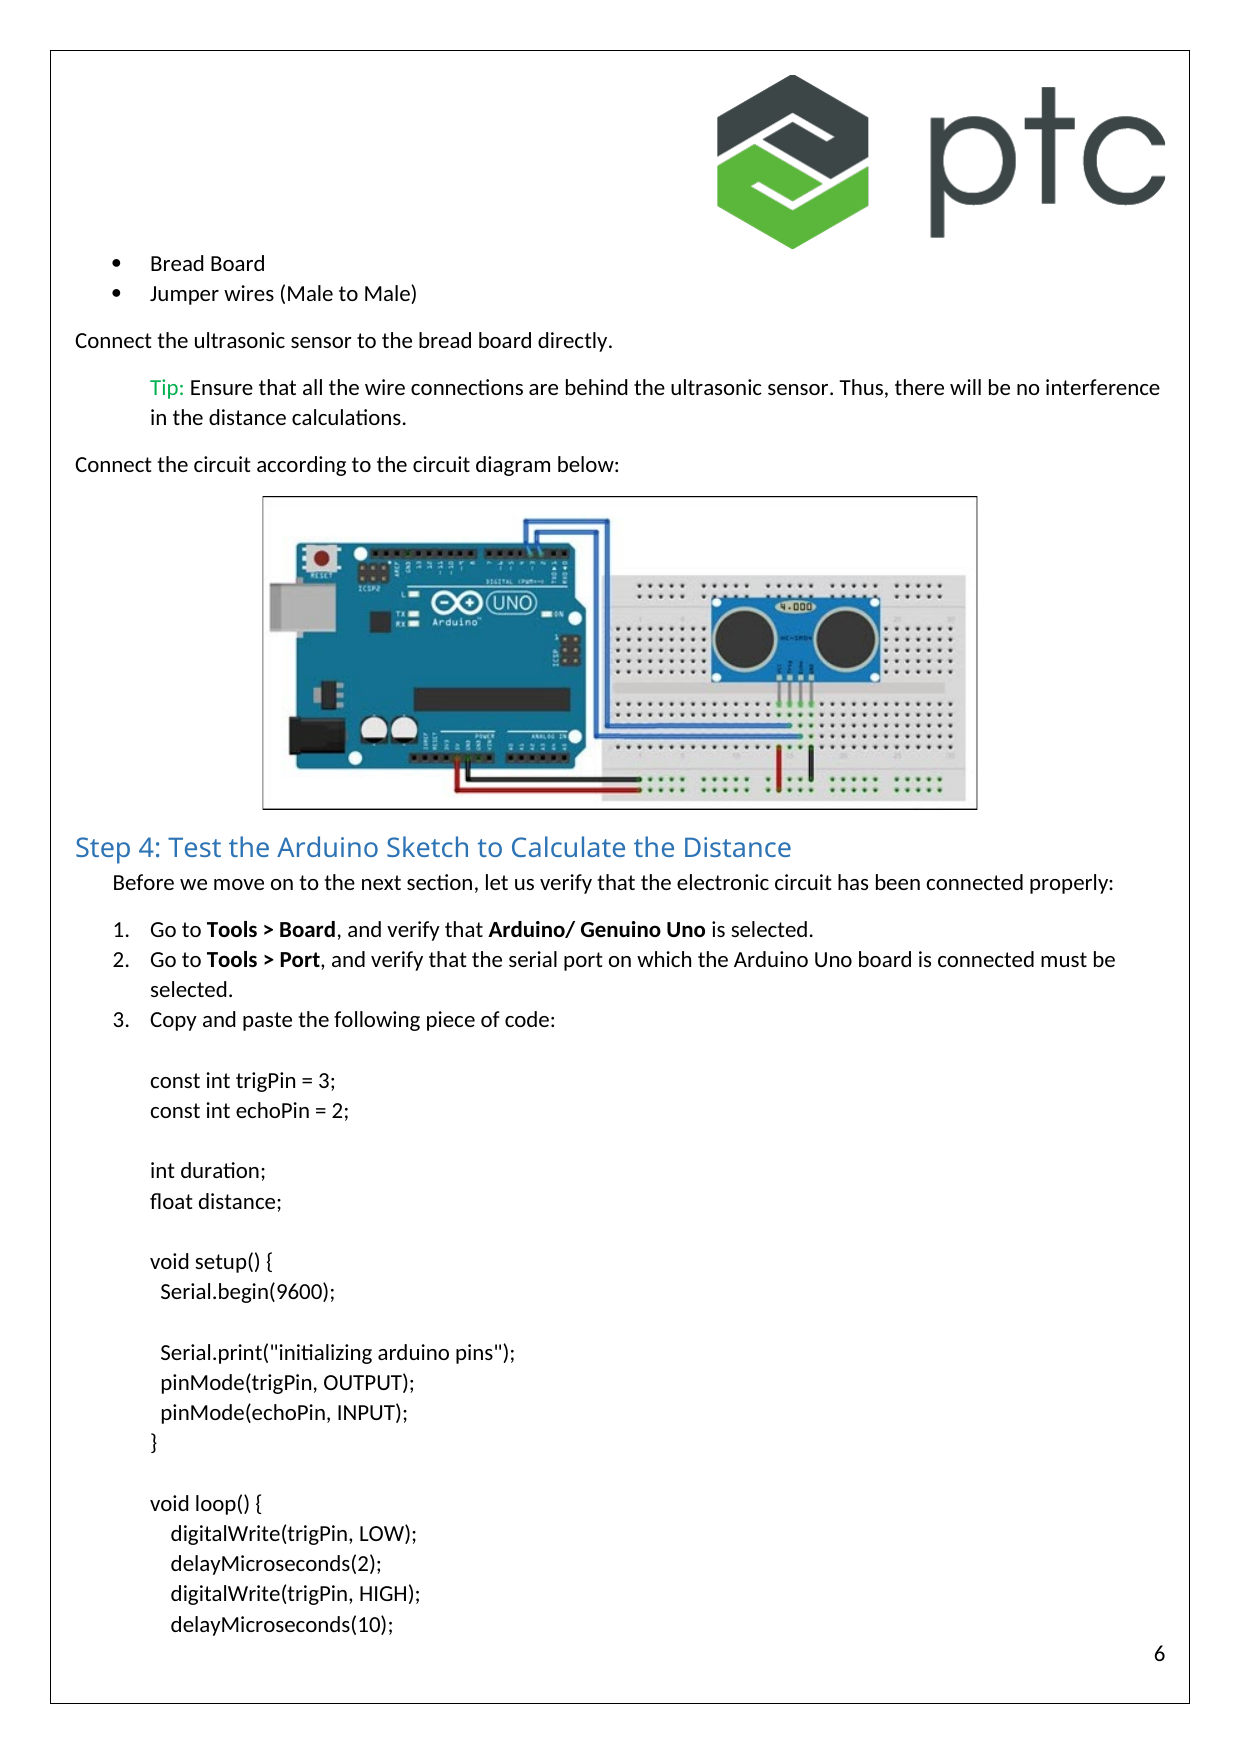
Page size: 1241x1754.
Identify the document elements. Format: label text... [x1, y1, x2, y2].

text digitalWrite(trigPin, HIGH); [150, 1579, 1165, 1607]
list Bread Board [112, 249, 1165, 277]
text digitalWrite(trigPin, LOW); [150, 1519, 1165, 1547]
text pinMode(trigPin, OUTPUT); [150, 1368, 1165, 1396]
text const int trigPin = 3; [150, 1066, 1165, 1094]
list Jumper wires (Male to Male) [112, 279, 1165, 307]
text Serial.begin(9600); [150, 1277, 1165, 1305]
text void loop() { [150, 1489, 1165, 1517]
text float distance; [150, 1187, 1165, 1215]
text const int echoPin = 2; [150, 1096, 1165, 1124]
text Serial.print("initializing arduino pins"); [150, 1338, 1165, 1366]
list Copy and paste the following piece of code: [112, 1006, 1165, 1033]
text Connect the ultrasonic sensor to the bread board directly. [75, 326, 1165, 354]
text Tip: Ensure that all the wire connections are behind the ultrasonic sensor. Thus, there will be no interference in the distance calculations. [150, 373, 1165, 431]
list Go to Tools > Port, and verify that the serial port on which the Arduino Uno board is connected must be selected. [112, 945, 1165, 1003]
subtitle Step 4: Test the Arduino Sketch to Calculate the Distance [75, 828, 1165, 865]
text delayMicroseconds(10); [150, 1610, 1165, 1638]
text pinMode(echoPin, INPUT); [150, 1398, 1165, 1426]
text int duration; [150, 1157, 1165, 1184]
text void setup() { [150, 1247, 1165, 1275]
text Before we move on to the next section, let us verify that the electronic circuit has been connected properly: [75, 868, 1165, 896]
text Connect the circuit according to the circuit diagram below: [75, 450, 1165, 478]
text delayMicroseconds(2); [150, 1549, 1165, 1577]
text } [150, 1428, 1165, 1456]
picture [262, 496, 978, 810]
picture [717, 75, 1166, 249]
list Go to Tools > Board, and verify that Arduino/ Genuino Uno is selected. [112, 915, 1165, 943]
